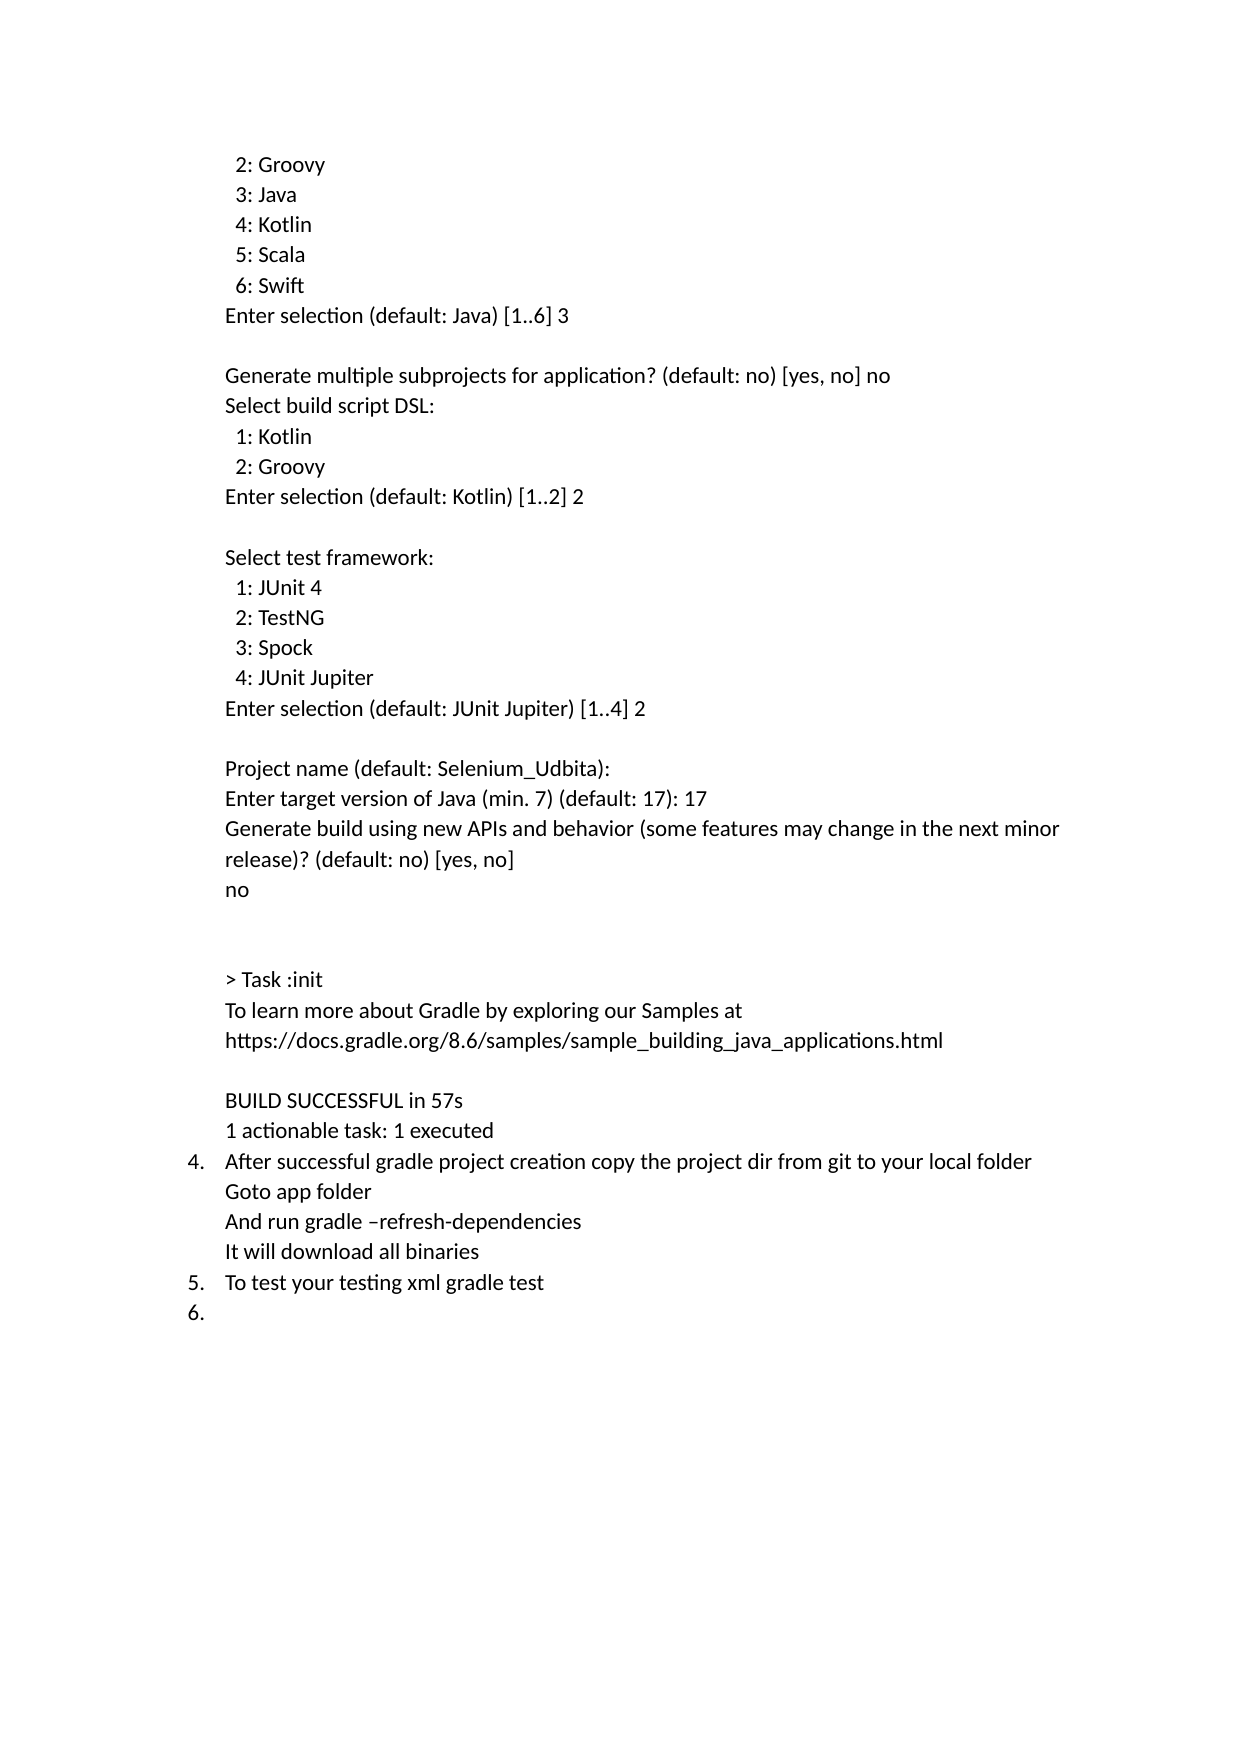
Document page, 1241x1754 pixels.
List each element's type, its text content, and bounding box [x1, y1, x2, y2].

list To learn more about Gradle by exploring our Samples at https://docs.gradle.org/8.6/samples/sample_building_java_applications.html [225, 996, 1090, 1054]
list 2: TestNG [225, 603, 1090, 631]
list And run gradle –refresh-dependencies [225, 1207, 1090, 1235]
list Select build script DSL: [225, 392, 1090, 420]
list 2: Groovy [225, 150, 1090, 178]
list 6: Swift [225, 271, 1090, 299]
list 3: Spock [225, 633, 1090, 661]
list 3: Java [225, 180, 1090, 208]
list Goto app folder [225, 1177, 1090, 1205]
list 1 actionable task: 1 executed [225, 1117, 1090, 1145]
list Enter target version of Java (min. 7) (default: 17): 17 [225, 784, 1090, 812]
list 5: Scala [225, 241, 1090, 269]
list It will download all binaries [225, 1237, 1090, 1266]
list Project name (default: Selenium_Udbita): [225, 754, 1090, 782]
list 2: Groovy [225, 452, 1090, 480]
list 4: Kotlin [225, 210, 1090, 238]
list 1: Kotlin [225, 422, 1090, 450]
list Enter selection (default: Java) [1..6] 3 [225, 301, 1090, 329]
list 1: JUnit 4 [225, 573, 1090, 601]
list 4: JUnit Jupiter [225, 663, 1090, 692]
list > Task :init [225, 966, 1090, 994]
list Generate build using new APIs and behavior (some features may change in the next minor release)? (default: no) [yes, no] no [225, 814, 1090, 903]
list BUILD SUCCESSFUL in 57s [225, 1086, 1090, 1114]
list To test your testing xml gradle test [187, 1268, 1090, 1296]
list Enter selection (default: Kotlin) [1..2] 2 [225, 482, 1090, 510]
list Enter selection (default: JUnit Jupiter) [1..4] 2 [225, 694, 1090, 722]
list Generate multiple subprojects for application? (default: no) [yes, no] no [225, 361, 1090, 389]
list After successful gradle project creation copy the project dir from git to your local folder [187, 1147, 1090, 1175]
list Select test framework: [225, 543, 1090, 571]
